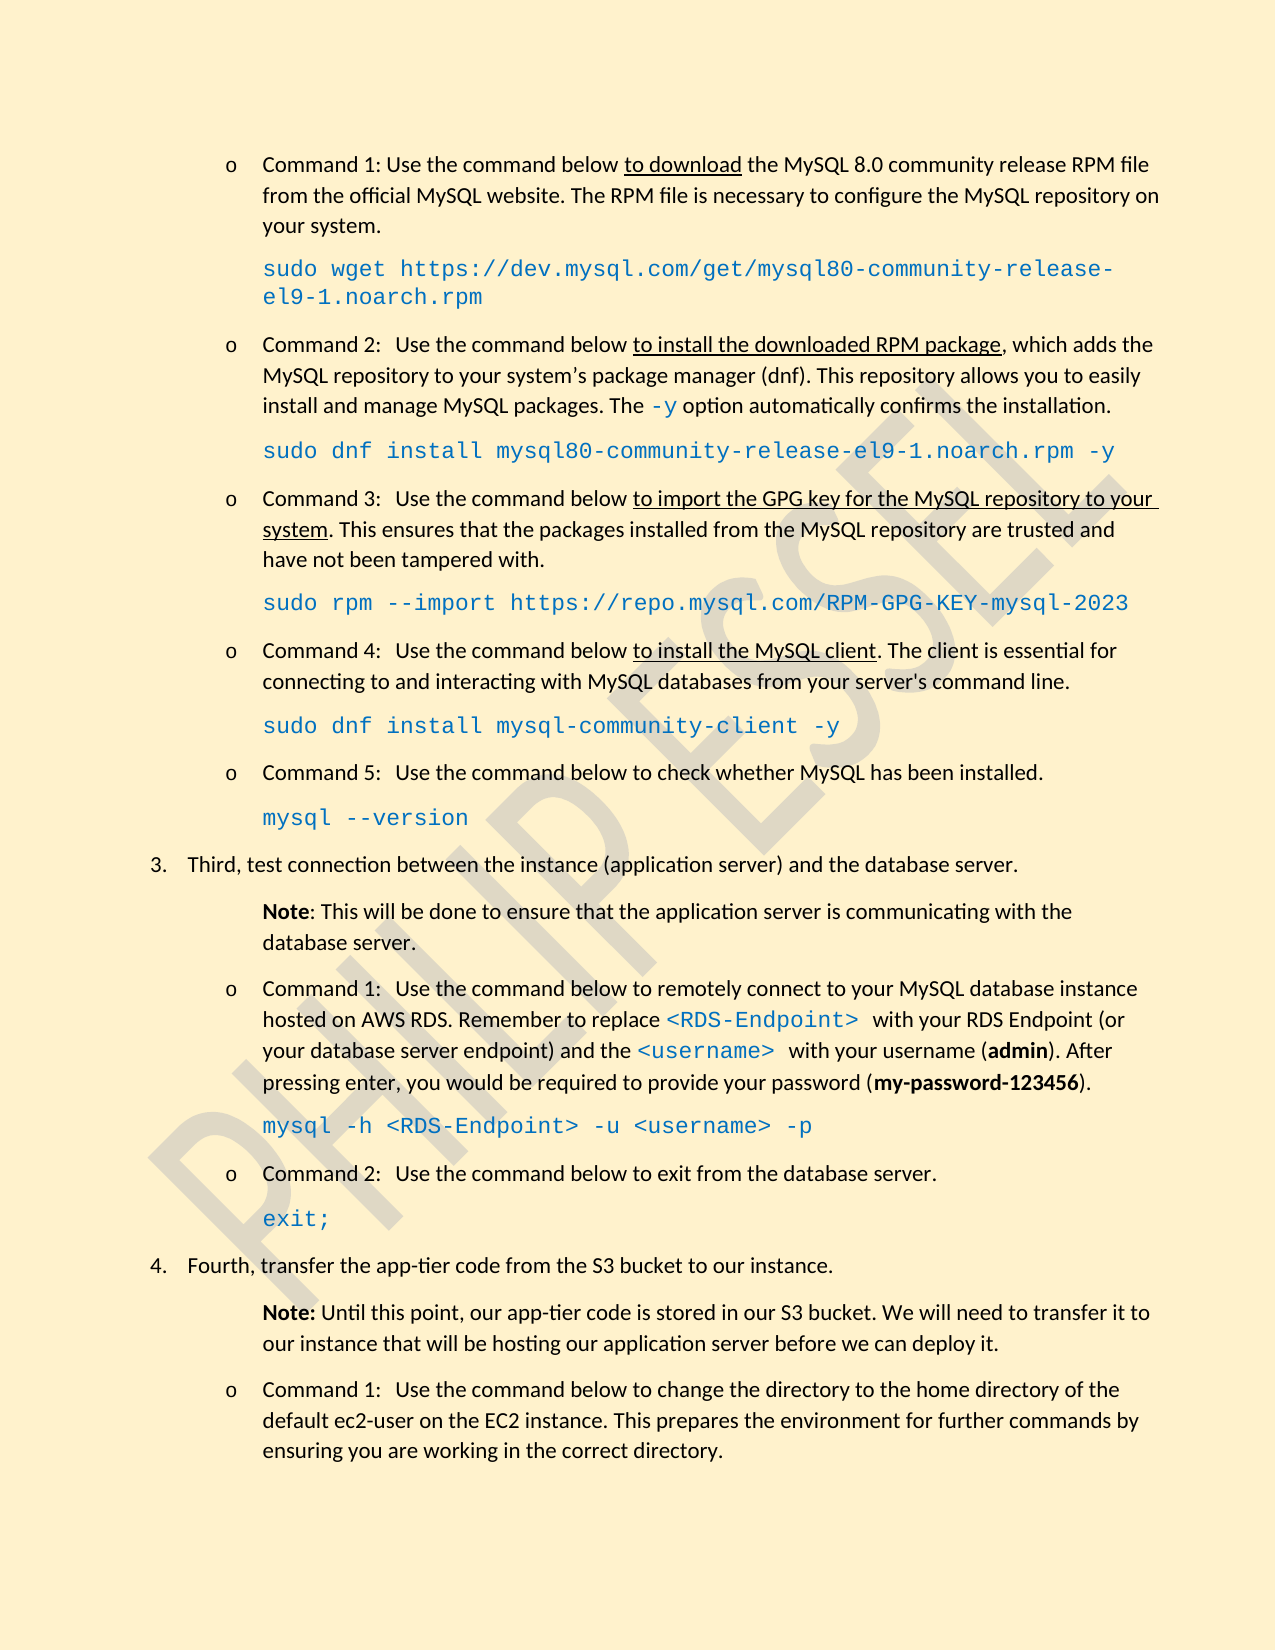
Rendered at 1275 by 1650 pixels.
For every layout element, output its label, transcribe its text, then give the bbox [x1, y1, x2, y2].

list Command 1: Use the command below to download the MySQL 8.0 community release RPM file from the official MySQL website. The RPM file is necessary to configure the MySQL repository on your system. [225, 150, 1162, 239]
list Command 5: Use the command below to check whether MySQL has been installed. [225, 758, 1162, 787]
text mysql --version [262, 806, 1162, 832]
list Command 4: Use the command below to install the MySQL client. The client is essential for connecting to and interacting with MySQL databases from your server's command line. [225, 636, 1162, 695]
text sudo wget https://dev.mysql.com/get/mysql80-community-release-el9-1.noarch.rpm [262, 258, 1162, 312]
text sudo dnf install mysql80-community-release-el9-1.noarch.rpm -y [262, 439, 1162, 465]
list Third, test connection between the instance (application server) and the database server. [150, 851, 1162, 879]
text sudo dnf install mysql-community-client -y [262, 714, 1162, 740]
list Fourth, transfer the app-tier code from the S3 bucket to our instance. [150, 1252, 1162, 1279]
list Command 3: Use the command below to import the GPG key for the MySQL repository to your system. This ensures that the packages installed from the MySQL repository are trusted and have not been tampered with. [225, 484, 1162, 573]
list Command 2: Use the command below to exit from the database server. [225, 1159, 1162, 1188]
text Note: This will be done to ensure that the application server is communicating with the database server. [262, 897, 1162, 956]
list Command 1: Use the command below to remotely connect to your MySQL database instance hosted on AWS RDS. Remember to replace <RDS-Endpoint> with your RDS Endpoint (or your database server endpoint) and the <username> with your username (admin). After pressing enter, you would be required to provide your password (my-password-123456). [225, 974, 1162, 1096]
text Note: Until this point, our app-tier code is stored in our S3 bucket. We will need to transfer it to our instance that will be hosting our application server before we can deploy it. [262, 1298, 1162, 1357]
text sudo rpm --import https://repo.mysql.com/RPM-GPG-KEY-mysql-2023 [262, 592, 1162, 618]
text exit; [262, 1207, 1162, 1233]
text mysql -h <RDS-Endpoint> -u <username> -p [262, 1115, 1162, 1141]
list Command 2: Use the command below to install the downloaded RPM package, which adds the MySQL repository to your system’s package manager (dnf). This repository allows you to easily install and manage MySQL packages. The -y option automatically confirms the installation. [225, 330, 1162, 420]
list Command 1: Use the command below to change the directory to the home directory of the default ec2-user on the EC2 instance. This prepares the environment for further commands by ensuring you are working in the correct directory. [225, 1376, 1162, 1464]
